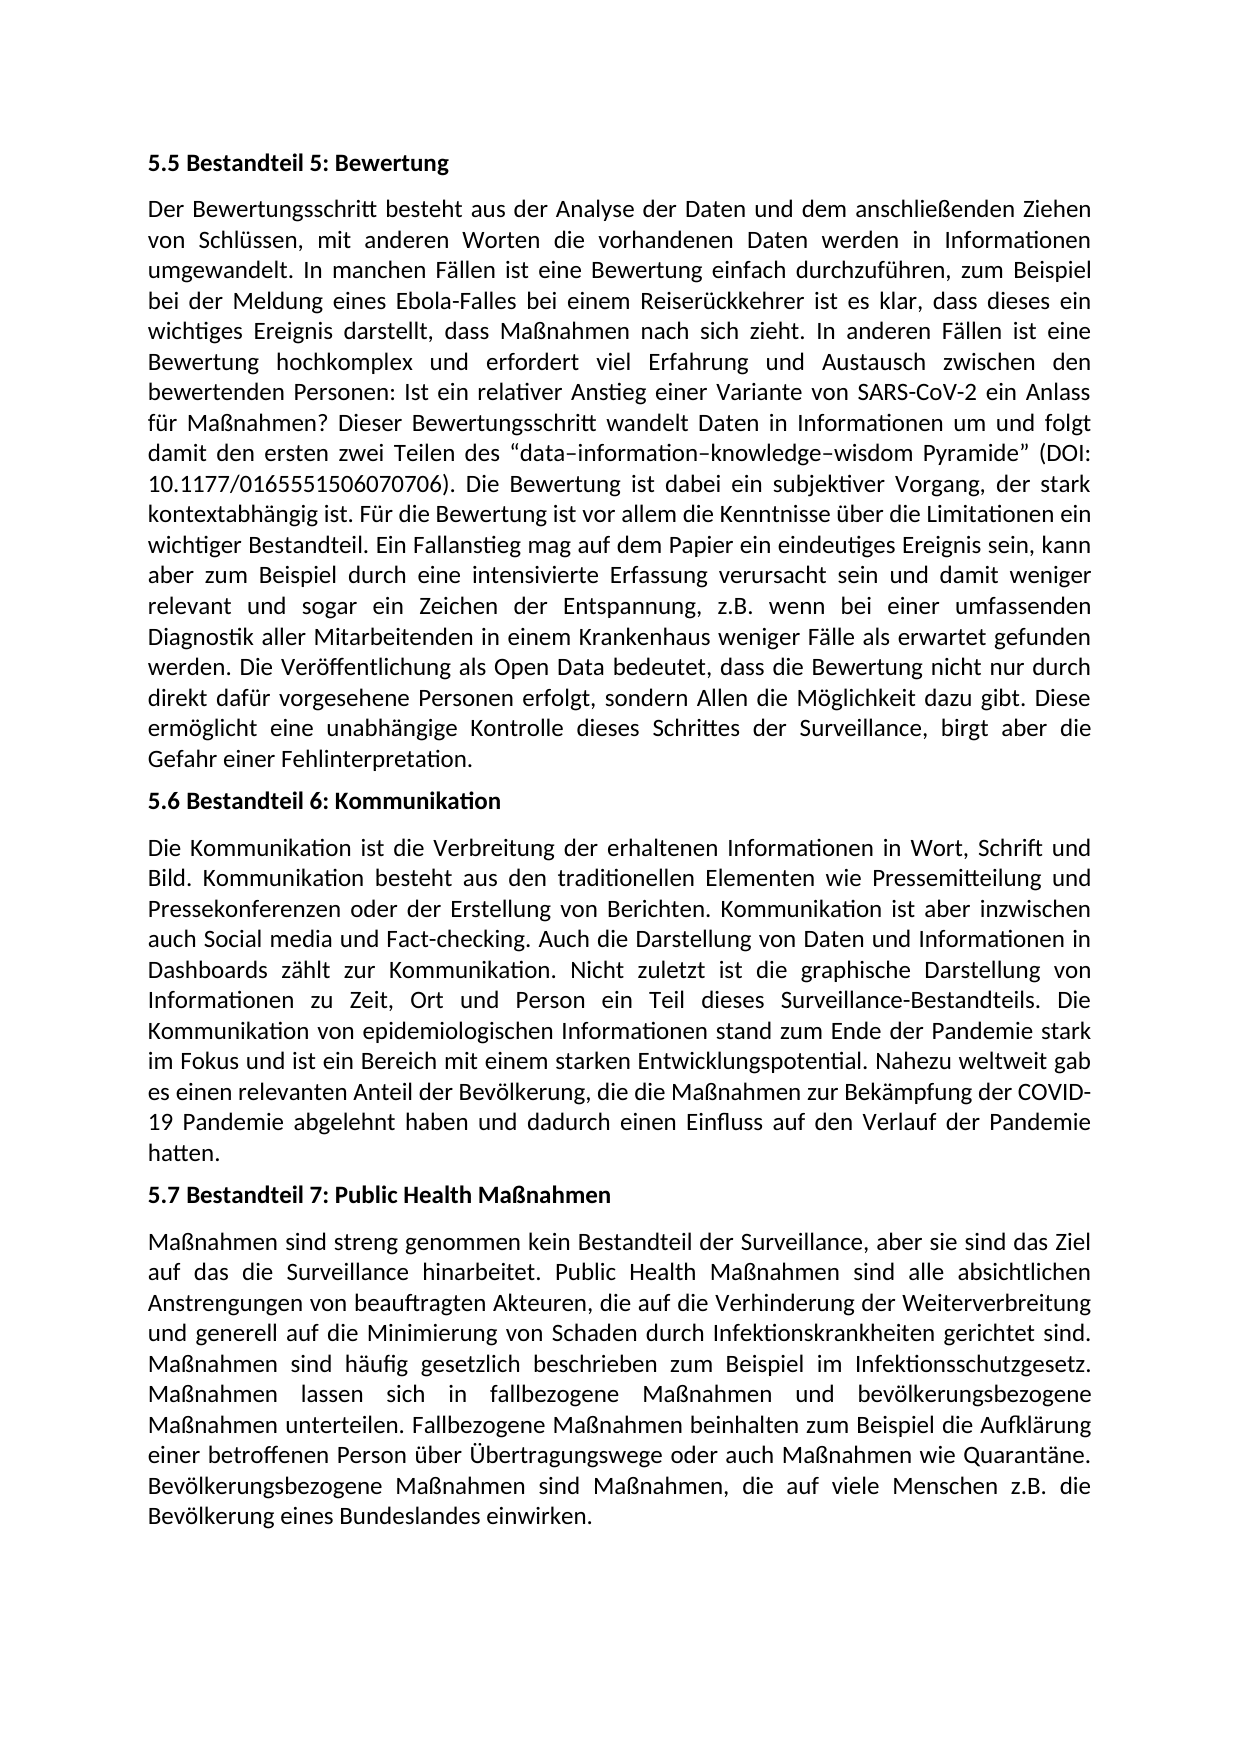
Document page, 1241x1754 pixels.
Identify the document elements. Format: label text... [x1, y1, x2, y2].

text Maßnahmen sind streng genommen kein Bestandteil der Surveillance, aber sie sind das Ziel auf das die Surveillance hinarbeitet. Public Health Maßnahmen sind alle absichtlichen Anstrengungen von beauftragten Akteuren, die auf die Verhinderung der Weiterverbreitung und generell auf die Minimierung von Schaden durch Infektionskrankheiten gerichtet sind. Maßnahmen sind häufig gesetzlich beschrieben zum Beispiel im Infektionsschutzgesetz. Maßnahmen lassen sich in fallbezogene Maßnahmen und bevölkerungsbezogene Maßnahmen unterteilen. Fallbezogene Maßnahmen beinhalten zum Beispiel die Aufklärung einer betroffenen Person über Übertragungswege oder auch Maßnahmen wie Quarantäne. Bevölkerungsbezogene Maßnahmen sind Maßnahmen, die auf viele Menschen z.B. die Bevölkerung eines Bundeslandes einwirken. [148, 1226, 1093, 1531]
text Der Bewertungsschritt besteht aus der Analyse der Daten und dem anschließenden Ziehen von Schlüssen, mit anderen Worten die vorhandenen Daten werden in Informationen umgewandelt. In manchen Fällen ist eine Bewertung einfach durchzuführen, zum Beispiel bei der Meldung eines Ebola-Falles bei einem Reiserückkehrer ist es klar, dass dieses ein wichtiges Ereignis darstellt, dass Maßnahmen nach sich zieht. In anderen Fällen ist eine Bewertung hochkomplex und erfordert viel Erfahrung und Austausch zwischen den bewertenden Personen: Ist ein relativer Anstieg einer Variante von SARS-CoV-2 ein Anlass für Maßnahmen? Dieser Bewertungsschritt wandelt Daten in Informationen um und folgt damit den ersten zwei Teilen des “data–information–knowledge–wisdom Pyramide” (DOI: 10.1177/0165551506070706). Die Bewertung ist dabei ein subjektiver Vorgang, der stark kontextabhängig ist. Für die Bewertung ist vor allem die Kenntnisse über die Limitationen ein wichtiger Bestandteil. Ein Fallanstieg mag auf dem Papier ein eindeutiges Ereignis sein, kann aber zum Beispiel durch eine intensivierte Erfassung verursacht sein und damit weniger relevant und sogar ein Zeichen der Entspannung, z.B. wenn bei einer umfassenden Diagnostik aller Mitarbeitenden in einem Krankenhaus weniger Fälle als erwartet gefunden werden. Die Veröffentlichung als Open Data bedeutet, dass die Bewertung nicht nur durch direkt dafür vorgesehene Personen erfolgt, sondern Allen die Möglichkeit dazu gibt. Diese ermöglicht eine unabhängige Kontrolle dieses Schrittes der Surveillance, birgt aber die Gefahr einer Fehlinterpretation. [148, 193, 1093, 773]
text Die Kommunikation ist die Verbreitung der erhaltenen Informationen in Wort, Schrift und Bild. Kommunikation besteht aus den traditionellen Elementen wie Pressemitteilung und Pressekonferenzen oder der Erstellung von Berichten. Kommunikation ist aber inzwischen auch Social media und Fact-checking. Auch die Darstellung von Daten und Informationen in Dashboards zählt zur Kommunikation. Nicht zuletzt ist die graphische Darstellung von Informationen zu Zeit, Ort und Person ein Teil dieses Surveillance-Bestandteils. Die Kommunikation von epidemiologischen Informationen stand zum Ende der Pandemie stark im Fokus und ist ein Bereich mit einem starken Entwicklungspotential. Nahezu weltweit gab es einen relevanten Anteil der Bevölkerung, die die Maßnahmen zur Bekämpfung der COVID-19 Pandemie abgelehnt haben und dadurch einen Einfluss auf den Verlauf der Pandemie hatten. [148, 832, 1093, 1167]
subtitle Bestandteil 7: Public Health Maßnahmen [148, 1180, 1093, 1209]
subtitle Bestandteil 6: Kommunikation [148, 786, 1093, 815]
subtitle Bestandteil 5: Bewertung [148, 148, 1093, 177]
